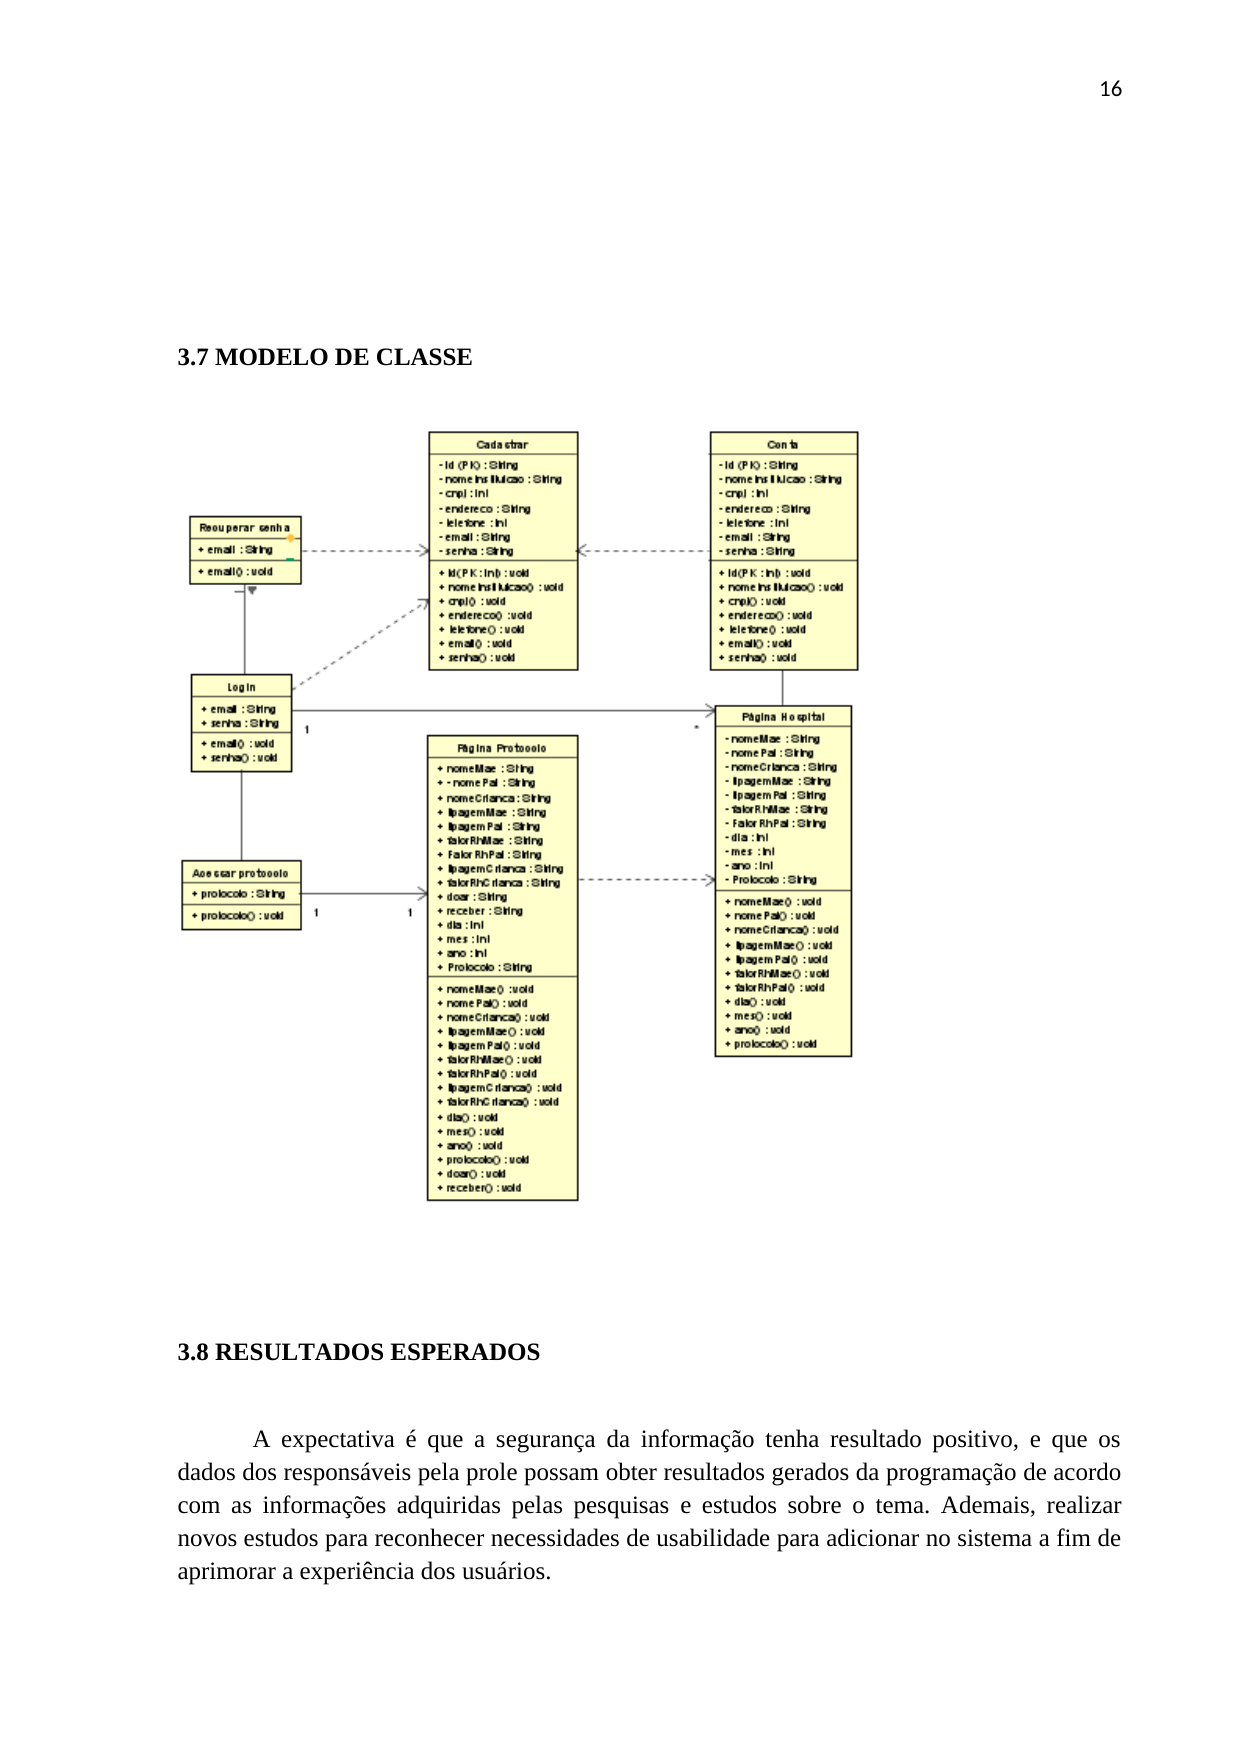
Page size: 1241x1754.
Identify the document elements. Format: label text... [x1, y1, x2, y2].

text A expectativa é que a segurança da informação tenha resultado positivo, e que os dados dos responsáveis pela prole possam obter resultados gerados da programação de acordo com as informações adquiridas pelas pesquisas e estudos sobre o tema. Ademais, realizar novos estudos para reconhecer necessidades de usabilidade para adicionar no sistema a fim de aprimorar a experiência dos usuários. [177, 1424, 1122, 1585]
subtitle 3.8 RESULTADOS ESPERADOS [177, 1337, 1122, 1366]
subtitle 3.7 MODELO DE CLASSE [177, 342, 1122, 371]
picture [177, 428, 865, 1206]
